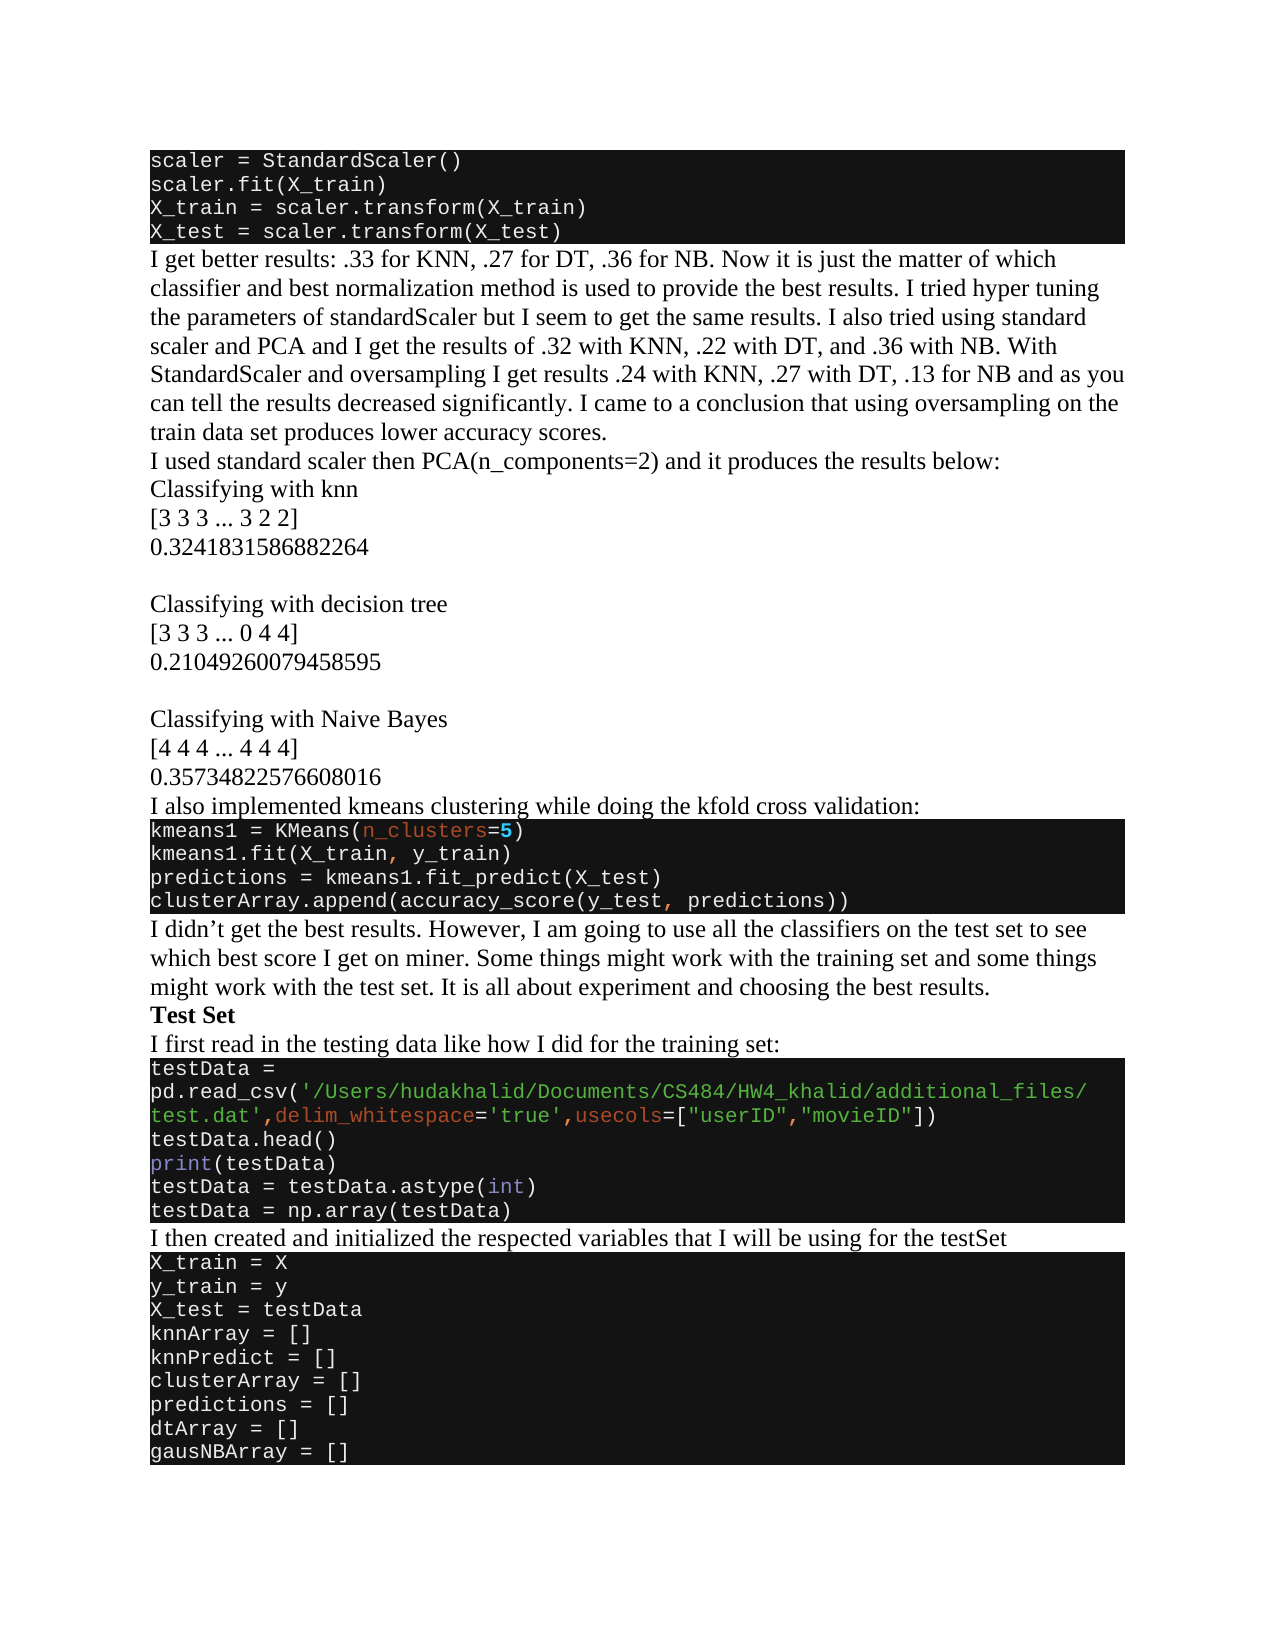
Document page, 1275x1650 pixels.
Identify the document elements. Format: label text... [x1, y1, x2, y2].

text Classifying with decision tree [150, 589, 1125, 618]
text Test Set [150, 1000, 1125, 1029]
text 0.21049260079458595 [150, 647, 1125, 676]
text [4 4 4 ... 4 4 4] [150, 733, 1125, 762]
text Classifying with knn [150, 474, 1125, 503]
text testData = pd.read_csv('/Users/hudakhalid/Documents/CS484/HW4_khalid/additional_files/test.dat',delim_whitespace='true',usecols=["userID","movieID"]) testData.head() print(testData) testData = testData.astype(int) testData = np.array(testData) [150, 1058, 1125, 1223]
text I first read in the testing data like how I did for the training set: [150, 1029, 1125, 1058]
text 0.3241831586882264 [150, 532, 1125, 561]
text I get better results: .33 for KNN, .27 for DT, .36 for NB. Now it is just the matter of which classifier and best normalization method is used to provide the best results. I tried hyper tuning the parameters of standardScaler but I seem to get the same results. I also tried using standard scaler and PCA and I get the results of .32 with KNN, .22 with DT, and .36 with NB. With StandardScaler and oversampling I get results .24 with KNN, .27 with DT, .13 for NB and as you can tell the results decreased significantly. I came to a conclusion that using oversampling on the train data set produces lower accuracy scores. [150, 244, 1125, 446]
text I also implemented kmeans clustering while doing the kfold cross validation: [150, 791, 1125, 819]
text kmeans1 = KMeans(n_clusters=5) kmeans1.fit(X_train, y_train) predictions = kmeans1.fit_predict(X_test) clusterArray.append(accuracy_score(y_test, predictions)) [150, 819, 1125, 914]
text 0.35734822576608016 [150, 762, 1125, 791]
text I then created and initialized the respected variables that I will be using for the testSet [150, 1223, 1125, 1252]
text [3 3 3 ... 0 4 4] [150, 618, 1125, 647]
text [3 3 3 ... 3 2 2] [150, 503, 1125, 532]
text I didn’t get the best results. However, I am going to use all the classifiers on the test set to see which best score I get on miner. Some things might work with the training set and some things might work with the test set. It is all about experiment and choosing the best results. [150, 914, 1125, 1000]
text scaler = StandardScaler() scaler.fit(X_train) X_train = scaler.transform(X_train) X_test = scaler.transform(X_test) [150, 150, 1125, 244]
text Classifying with Naive Bayes [150, 704, 1125, 733]
text I used standard scaler then PCA(n_components=2) and it produces the results below: [150, 446, 1125, 474]
text X_train = X y_train = y X_test = testData knnArray = [] knnPredict = [] clusterArray = [] predictions = [] dtArray = [] gausNBArray = [] [150, 1252, 1125, 1465]
